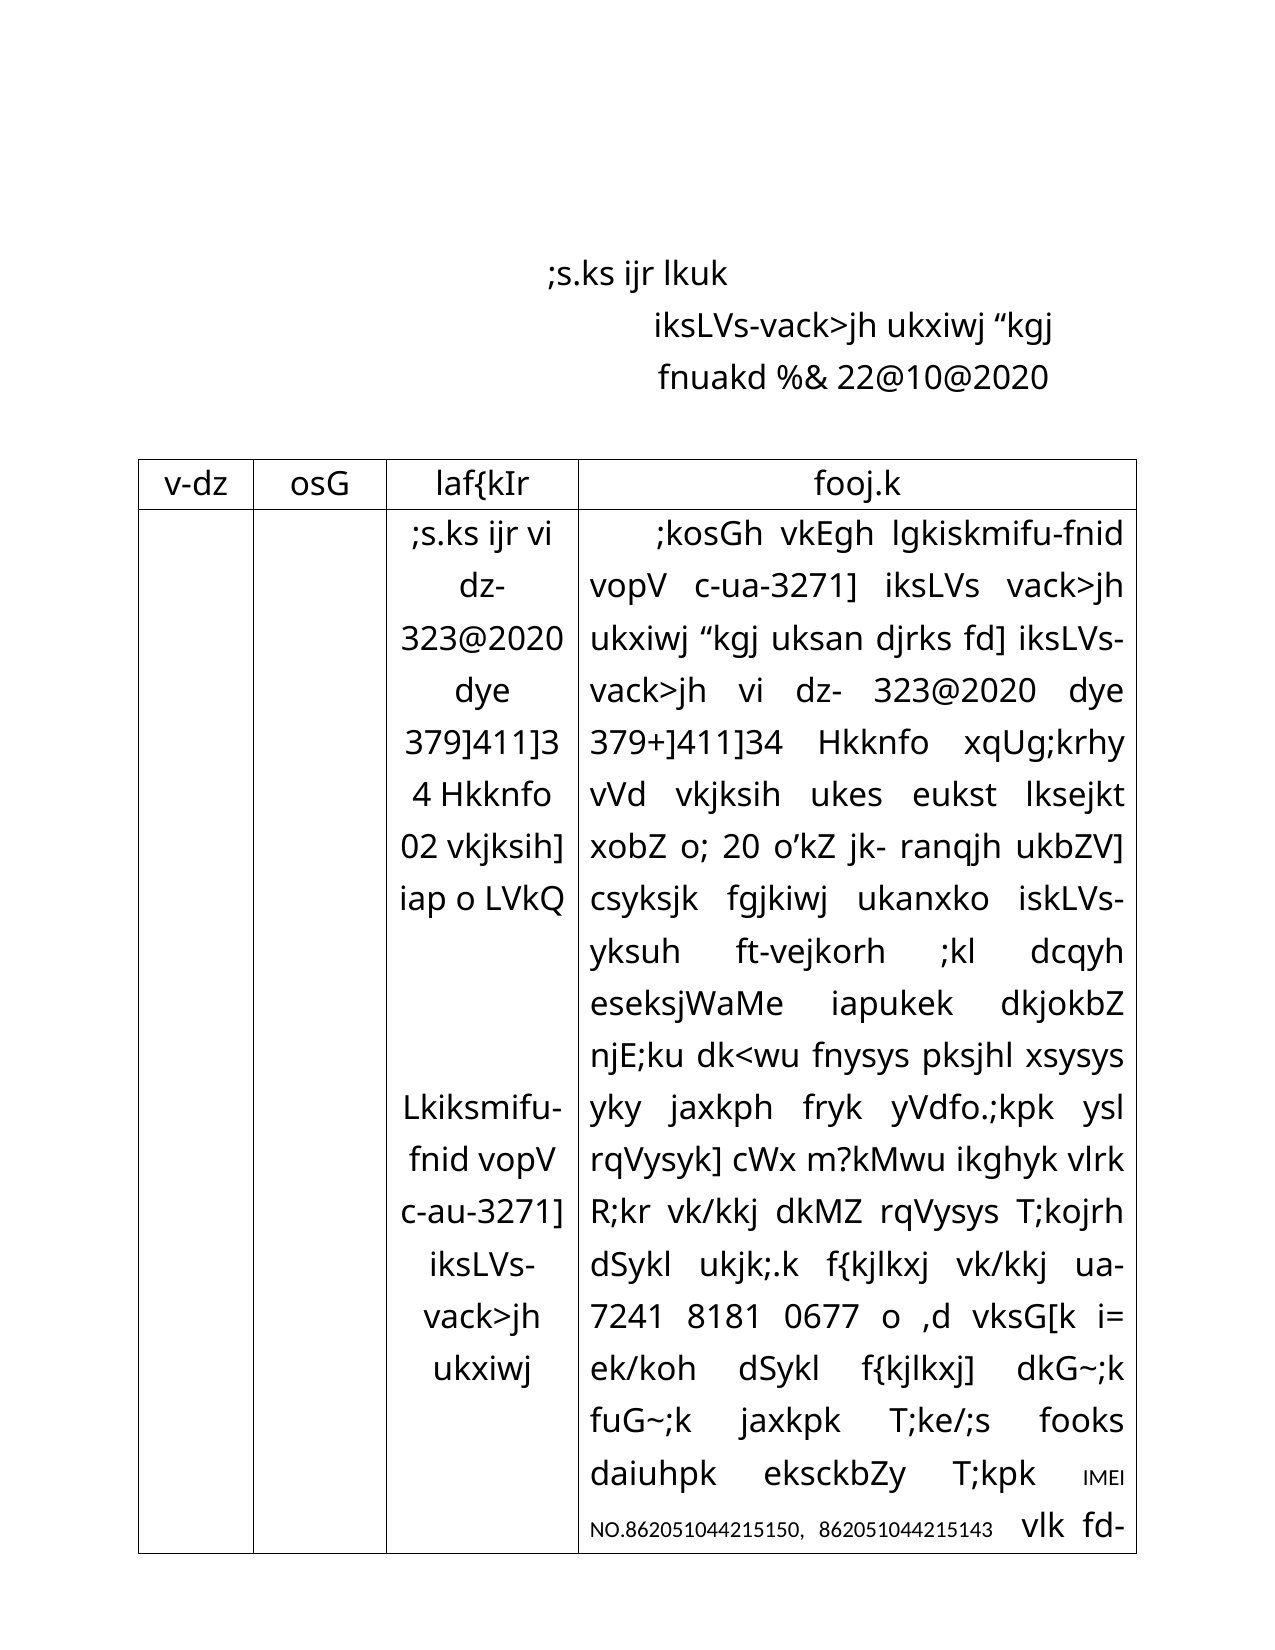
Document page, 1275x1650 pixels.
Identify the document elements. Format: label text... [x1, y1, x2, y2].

table_header osG [254, 460, 386, 509]
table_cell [387, 510, 578, 1553]
table_header laf{kIr [387, 460, 578, 509]
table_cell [579, 510, 1136, 1553]
text iksLVs-vack>jh ukxiwj “kgj [150, 302, 1125, 347]
text fnuakd %& 22@10@2020 [150, 354, 1125, 399]
table_header v-dz [139, 460, 253, 509]
table_header fooj.k [579, 460, 1136, 509]
text ;s.ks ijr lkuk [150, 250, 1125, 295]
table_cell [139, 510, 253, 1553]
table_cell [254, 510, 386, 1553]
